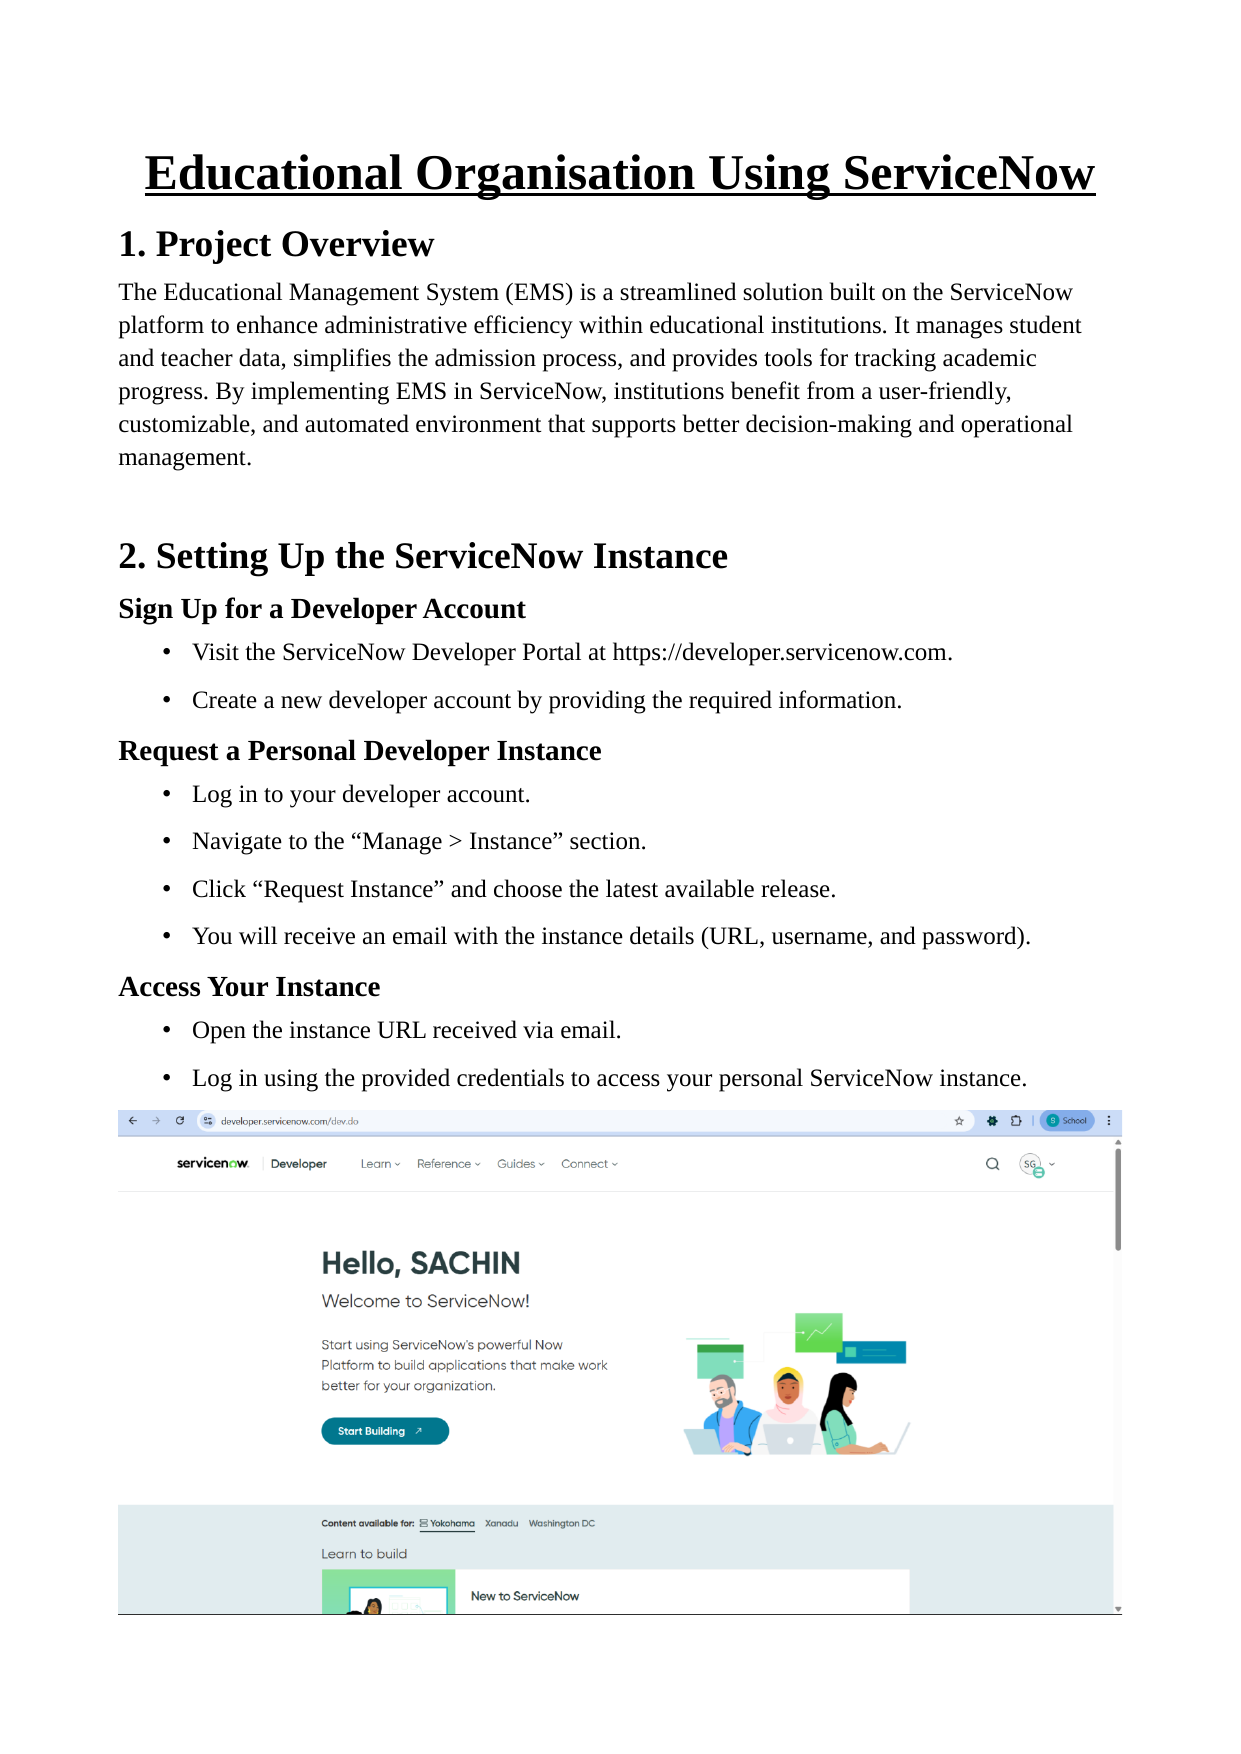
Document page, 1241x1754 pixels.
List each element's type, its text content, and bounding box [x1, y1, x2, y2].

text The Educational Management System (EMS) is a streamlined solution built on the ServiceNow platform to enhance administrative efficiency within educational institutions. It manages student and teacher data, simplifies the admission process, and provides tools for tracking academic progress. By implementing EMS in ServiceNow, institutions benefit from a user-friendly, customizable, and automated environment that supports better decision-making and operational management. [118, 277, 1122, 471]
subtitle Sign Up for a Developer Account [118, 591, 1122, 625]
list You will receive an email with the instance details (URL, username, and password). [162, 921, 1122, 950]
list Navigate to the “Manage > Instance” section. [162, 826, 1122, 855]
list Click “Request Instance” and choose the latest available release. [162, 874, 1122, 903]
subtitle Request a Personal Developer Instance [118, 733, 1122, 766]
subtitle 1. Project Overview [118, 221, 1122, 264]
subtitle Access Your Instance [118, 969, 1122, 1003]
subtitle Educational Organisation Using ServiceNow [118, 143, 1122, 201]
list Visit the ServiceNow Developer Portal at https://developer.servicenow.com. [162, 637, 1122, 666]
subtitle 2. Setting Up the ServiceNow Instance [118, 534, 1122, 577]
list Log in using the provided credentials to access your personal ServiceNow instance. [162, 1063, 1122, 1091]
list Open the instance URL received via email. [162, 1015, 1122, 1044]
list Log in to your developer account. [162, 779, 1122, 807]
list Create a new developer account by providing the required information. [162, 685, 1122, 714]
picture [118, 1110, 1123, 1615]
